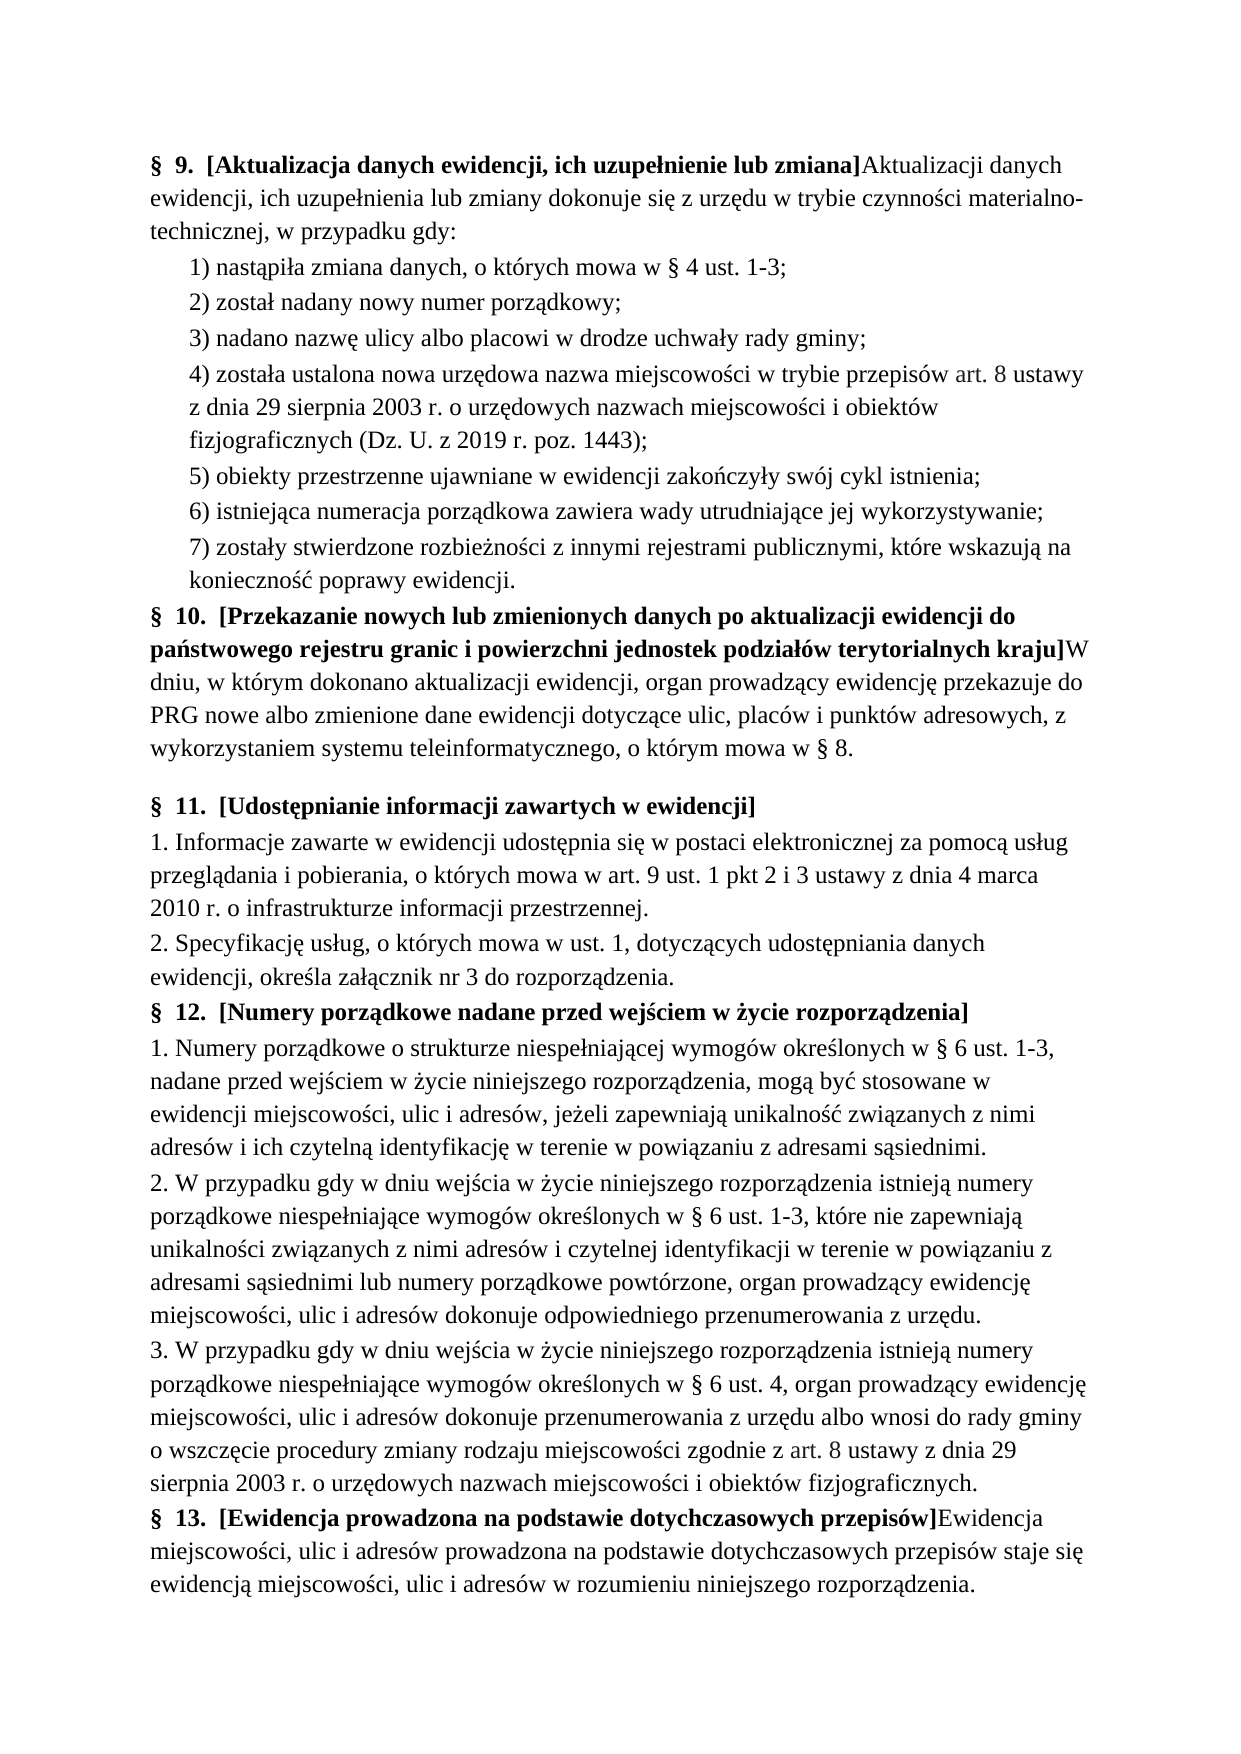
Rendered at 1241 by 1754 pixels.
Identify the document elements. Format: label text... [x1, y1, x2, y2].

text 2. W przypadku gdy w dniu wejścia w życie niniejszego rozporządzenia istnieją numery porządkowe niespełniające wymogów określonych w § 6 ust. 1-3, które nie zapewniają unikalności związanych z nimi adresów i czytelnej identyfikacji w terenie w powiązaniu z adresami sąsiednimi lub numery porządkowe powtórzone, organ prowadzący ewidencję miejscowości, ulic i adresów dokonuje odpowiedniego przenumerowania z urzędu. [150, 1168, 1090, 1329]
text § 12. [Numery porządkowe nadane przed wejściem w życie rozporządzenia] [150, 997, 1090, 1026]
text 3. W przypadku gdy w dniu wejścia w życie niniejszego rozporządzenia istnieją numery porządkowe niespełniające wymogów określonych w § 6 ust. 4, organ prowadzący ewidencję miejscowości, ulic i adresów dokonuje przenumerowania z urzędu albo wnosi do rady gminy o wszczęcie procedury zmiany rodzaju miejscowości zgodnie z art. 8 ustawy z dnia 29 sierpnia 2003 r. o urzędowych nazwach miejscowości i obiektów fizjograficznych. [150, 1336, 1090, 1496]
text 2. Specyfikację usług, o których mowa w ust. 1, dotyczących udostępniania danych ewidencji, określa załącznik nr 3 do rozporządzenia. [150, 928, 1090, 990]
text § 13. [Ewidencja prowadzona na podstawie dotychczasowych przepisów]Ewidencja miejscowości, ulic i adresów prowadzona na podstawie dotychczasowych przepisów staje się ewidencją miejscowości, ulic i adresów w rozumieniu niniejszego rozporządzenia. [150, 1503, 1090, 1598]
text § 10. [Przekazanie nowych lub zmienionych danych po aktualizacji ewidencji do państwowego rejestru granic i powierzchni jednostek podziałów terytorialnych kraju]W dniu, w którym dokonano aktualizacji ewidencji, organ prowadzący ewidencję przekazuje do PRG nowe albo zmienione dane ewidencji dotyczące ulic, placów i punktów adresowych, z wykorzystaniem systemu teleinformatycznego, o którym mowa w § 8. [150, 601, 1090, 762]
text 4) została ustalona nowa urzędowa nazwa miejscowości w trybie przepisów art. 8 ustawy z dnia 29 sierpnia 2003 r. o urzędowych nazwach miejscowości i obiektów fizjograficznych (Dz. U. z 2019 r. poz. 1443); [189, 359, 1090, 454]
text 5) obiekty przestrzenne ujawniane w ewidencji zakończyły swój cykl istnienia; [189, 461, 1090, 489]
text 6) istniejąca numeracja porządkowa zawiera wady utrudniające jej wykorzystywanie; [189, 496, 1090, 525]
text § 11. [Udostępnianie informacji zawartych w ewidencji] [150, 791, 1090, 820]
text 1) nastąpiła zmiana danych, o których mowa w § 4 ust. 1-3; [189, 252, 1090, 281]
text § 9. [Aktualizacja danych ewidencji, ich uzupełnienie lub zmiana]Aktualizacji danych ewidencji, ich uzupełnienia lub zmiany dokonuje się z urzędu w trybie czynności materialno-technicznej, w przypadku gdy: [150, 150, 1090, 245]
text 3) nadano nazwę ulicy albo placowi w drodze uchwały rady gminy; [189, 323, 1090, 352]
text 7) zostały stwierdzone rozbieżności z innymi rejestrami publicznymi, które wskazują na konieczność poprawy ewidencji. [189, 532, 1090, 594]
text 2) został nadany nowy numer porządkowy; [189, 287, 1090, 316]
text 1. Informacje zawarte w ewidencji udostępnia się w postaci elektronicznej za pomocą usług przeglądania i pobierania, o których mowa w art. 9 ust. 1 pkt 2 i 3 ustawy z dnia 4 marca 2010 r. o infrastrukturze informacji przestrzennej. [150, 827, 1090, 922]
text 1. Numery porządkowe o strukturze niespełniającej wymogów określonych w § 6 ust. 1-3, nadane przed wejściem w życie niniejszego rozporządzenia, mogą być stosowane w ewidencji miejscowości, ulic i adresów, jeżeli zapewniają unikalność związanych z nimi adresów i ich czytelną identyfikację w terenie w powiązaniu z adresami sąsiednimi. [150, 1033, 1090, 1161]
